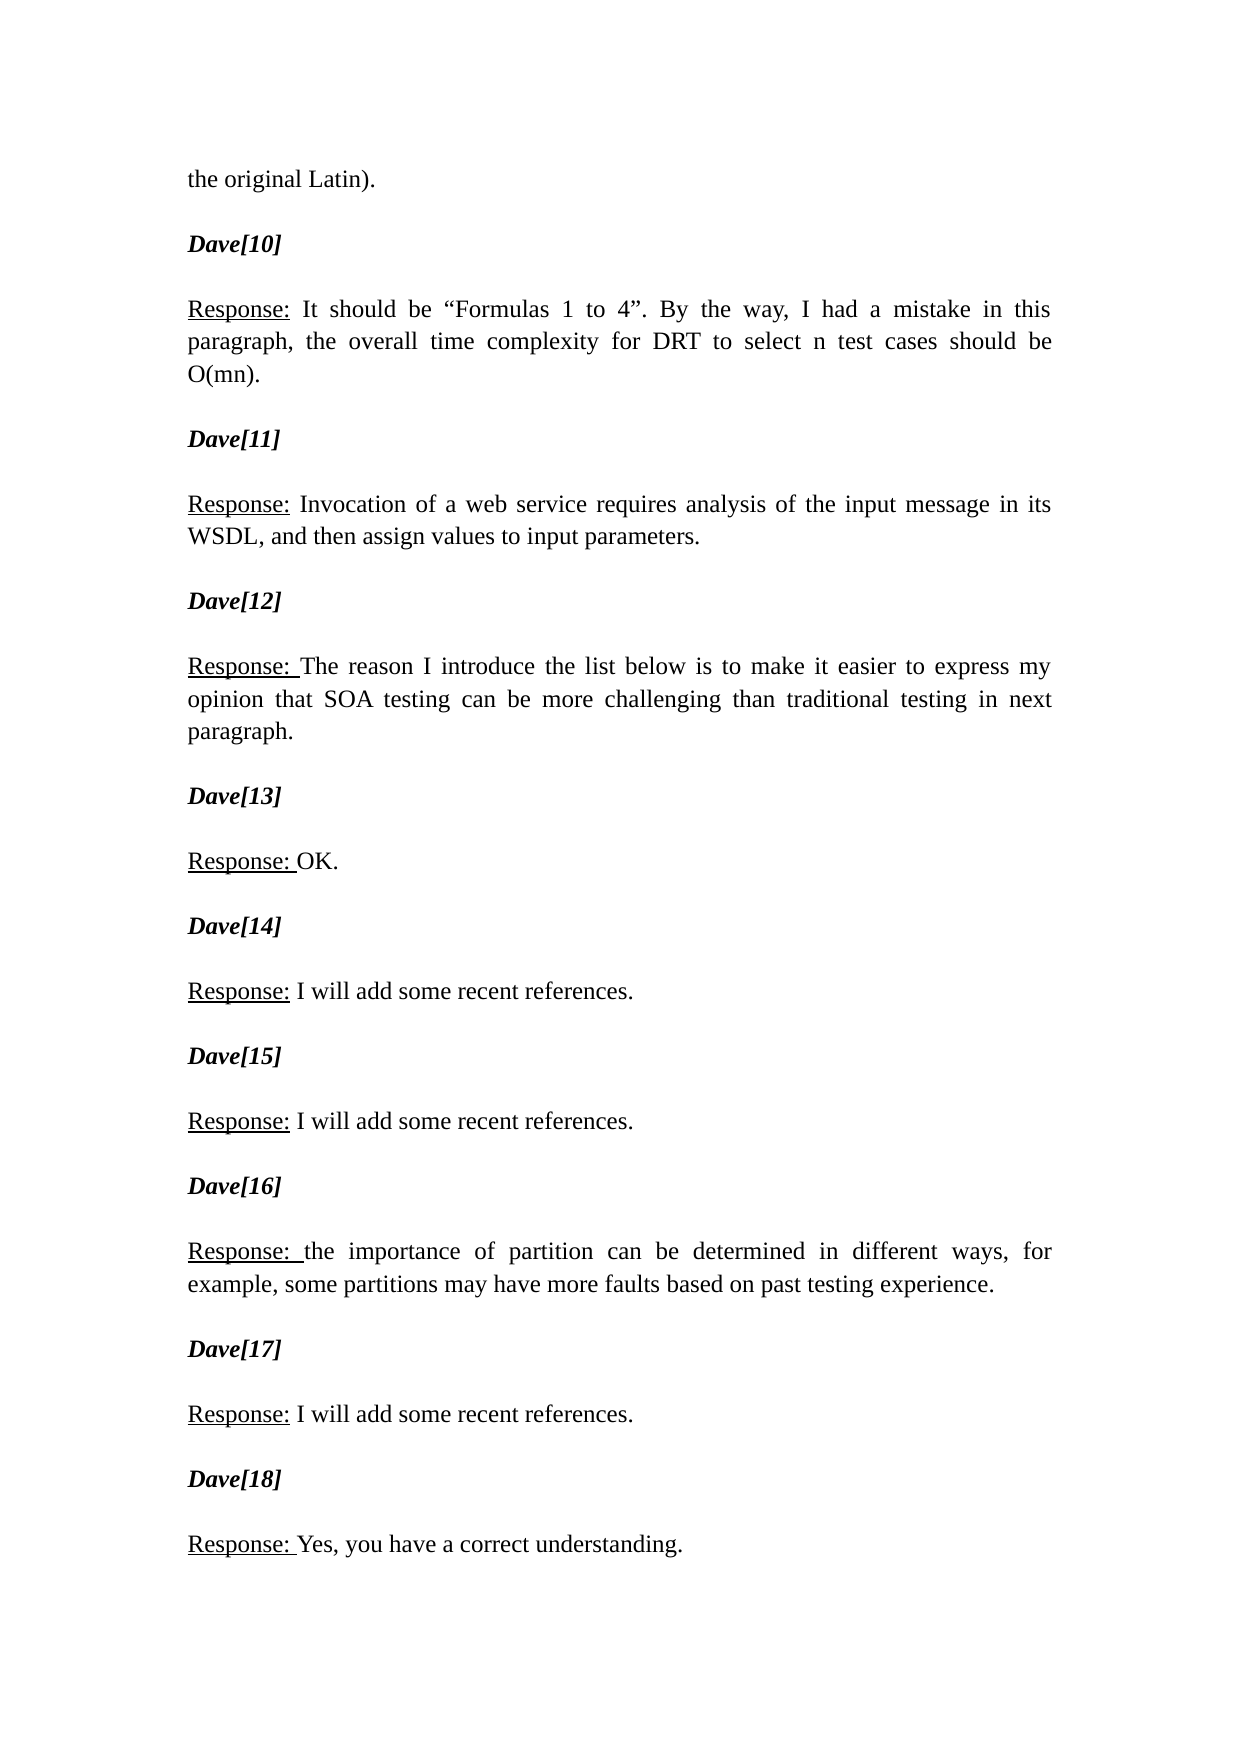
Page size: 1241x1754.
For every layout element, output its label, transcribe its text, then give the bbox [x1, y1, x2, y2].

text Response: It should be “Formulas 1 to 4”. By the way, I had a mistake in this paragraph, the overall time complexity for DRT to select n test cases should be O(mn). [187, 292, 1053, 389]
text Response: I will add some recent references. [187, 974, 1053, 1007]
text Dave[11] [187, 422, 1053, 454]
text Response: The reason I introduce the list below is to make it easier to express my opinion that SOA testing can be more challenging than traditional testing in next paragraph. [187, 649, 1053, 747]
text Dave[10] [187, 227, 1053, 259]
text Response: Invocation of a web service requires analysis of the input message in its WSDL, and then assign values to input parameters. [187, 487, 1053, 552]
text Response: Yes, you have a correct understanding. [187, 1527, 1053, 1559]
text Response: I will add some recent references. [187, 1104, 1053, 1137]
text Dave[18] [187, 1462, 1053, 1494]
text Response: I will add some recent references. [187, 1397, 1053, 1429]
text Dave[12] [187, 584, 1053, 617]
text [187, 162, 1053, 194]
text Dave[14] [187, 909, 1053, 942]
text Dave[17] [187, 1332, 1053, 1364]
text Response: the importance of partition can be determined in different ways, for example, some partitions may have more faults based on past testing experience. [187, 1234, 1053, 1299]
text Dave[13] [187, 779, 1053, 812]
text Dave[15] [187, 1039, 1053, 1072]
text Response: OK. [187, 844, 1053, 877]
text Dave[16] [187, 1169, 1053, 1202]
